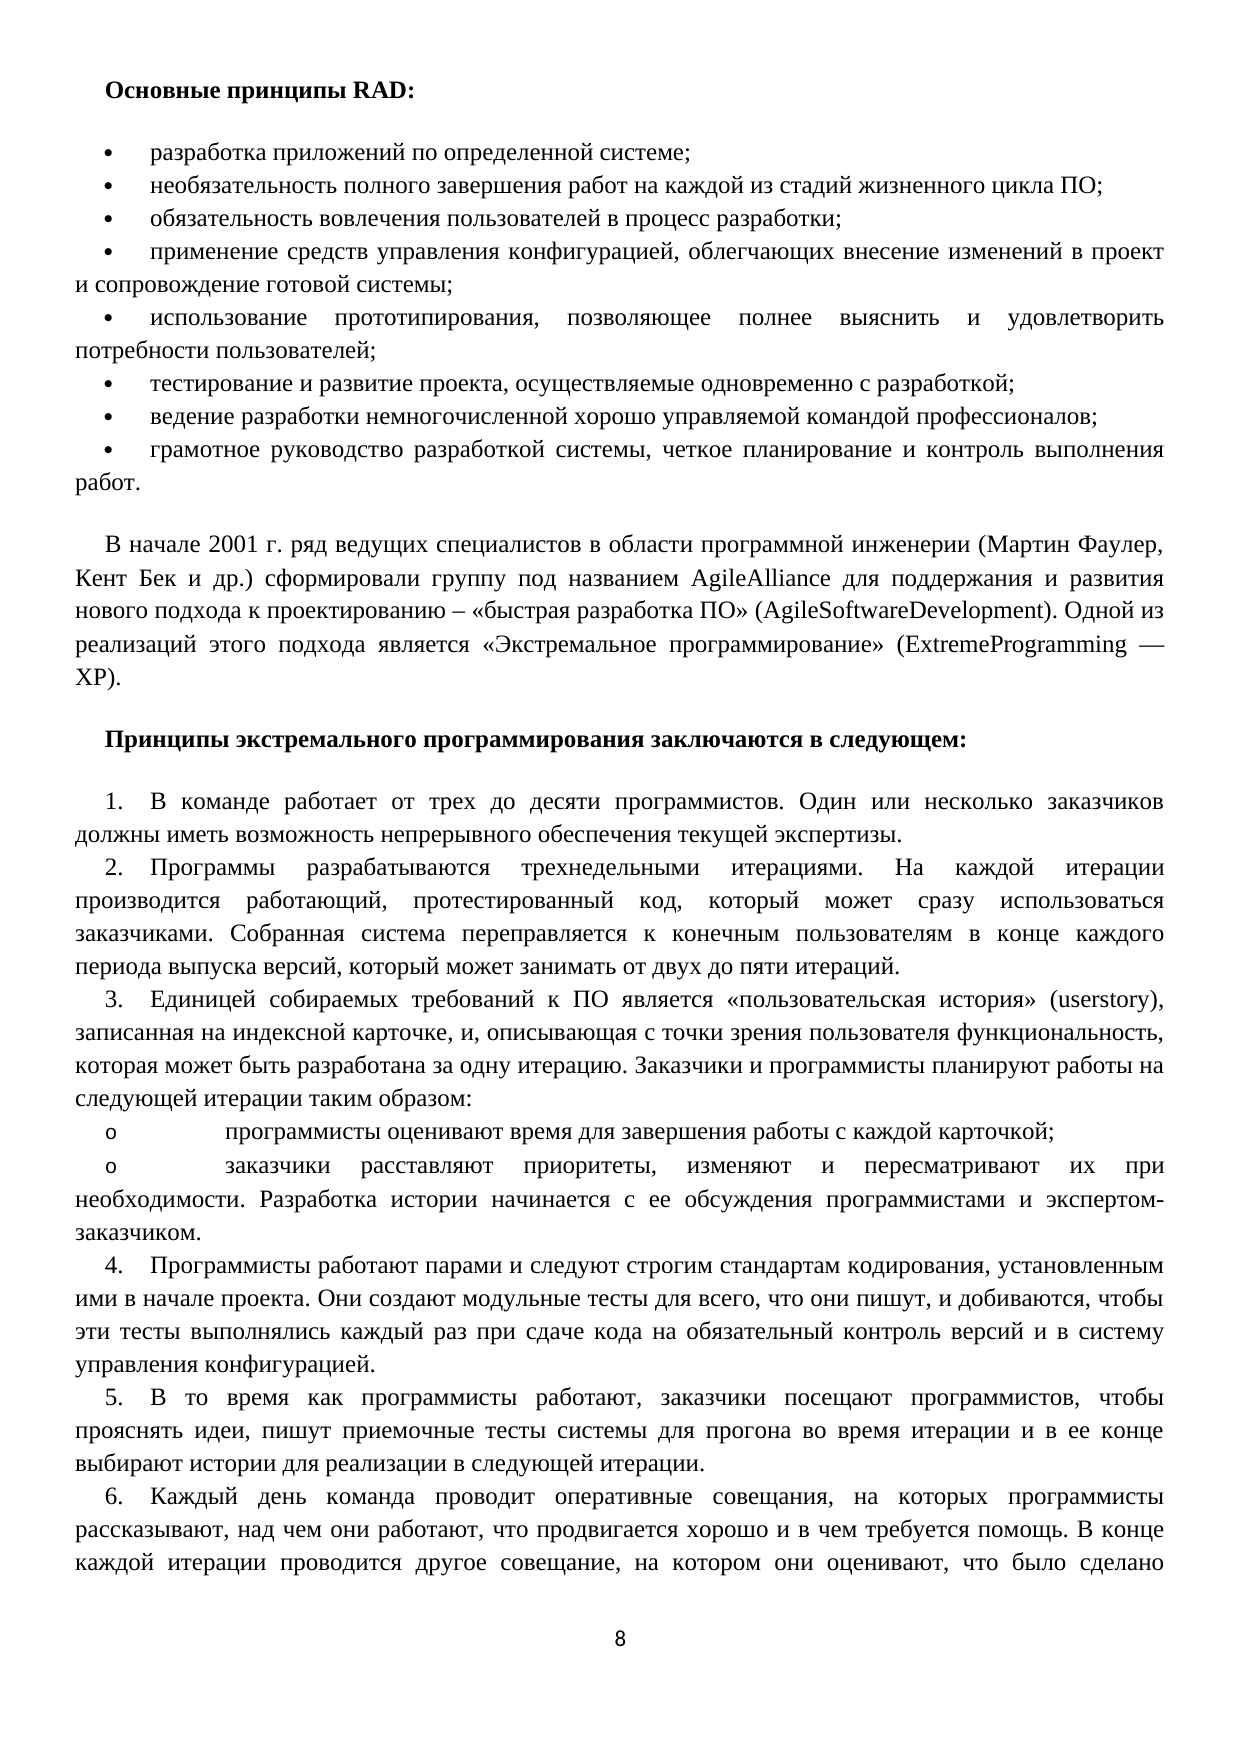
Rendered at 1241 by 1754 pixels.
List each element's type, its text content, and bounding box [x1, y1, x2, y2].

list грамотное руководство разработкой системы, четкое планирование и контроль выполнения работ. [75, 434, 1165, 496]
list ведение разработки немногочисленной хорошо управляемой командой профессионалов; [75, 401, 1165, 430]
list применение средств управления конфигурацией, облегчающих внесение изменений в проект и сопровождение готовой системы; [75, 236, 1165, 298]
text Принципы экстремального программирования заключаются в следующем: [75, 724, 1165, 753]
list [75, 1481, 1165, 1576]
list разработка приложений по определенной системе; [75, 137, 1165, 166]
list необязательность полного завершения работ на каждой из стадий жизненного цикла ПО; [75, 170, 1165, 199]
list В команде работает от трех до десяти программистов. Один или несколько заказчиков должны иметь возможность непрерывного обеспечения текущей экспертизы. [75, 786, 1165, 848]
list Единицей собираемых требований к ПО является «пользовательская история» (userstory), записанная на индексной карточке, и, описывающая с точки зрения пользователя функциональность, которая может быть разработана за одну итерацию. Заказчики и программисты планируют работы на следующей итерации таким образом: [75, 984, 1165, 1112]
list обязательность вовлечения пользователей в процесс разработки; [75, 203, 1165, 232]
list В то время как программисты работают, заказчики посещают программистов, чтобы прояснять идеи, пишут приемочные тесты системы для прогона во время итерации и в ее конце выбирают истории для реализации в следующей итерации. [75, 1382, 1165, 1477]
list Программы разрабатываются трехнедельными итерациями. На каждой итерации производится работающий, протестированный код, который может сразу использоваться заказчиками. Собранная система переправляется к конечным пользователям в конце каждого периода выпуска версий, который может занимать от двух до пяти итераций. [75, 852, 1165, 980]
list тестирование и развитие проекта, осуществляемые одновременно с разработкой; [75, 368, 1165, 397]
list программисты оценивают время для завершения работы с каждой карточкой; [75, 1116, 1165, 1146]
list использование прототипирования, позволяющее полнее выяснить и удовлетворить потребности пользователей; [75, 302, 1165, 364]
list заказчики расставляют приоритеты, изменяют и пересматривают их при необходимости. Разработка истории начинается с ее обсуждения программистами и экспертом-заказчиком. [75, 1150, 1165, 1246]
text Основные принципы RAD: [75, 75, 1165, 104]
list Программисты работают парами и следуют строгим стандартам кодирования, установленным ими в начале проекта. Они создают модульные тесты для всего, что они пишут, и добиваются, чтобы эти тесты выполнялись каждый раз при сдаче кода на обязательный контроль версий и в систему управления конфигурацией. [75, 1250, 1165, 1378]
text В начале 2001 г. ряд ведущих специалистов в области программной инженерии (Мартин Фаулер, Кент Бек и др.) сформировали группу под названием AgileAlliance для поддержания и развития нового подхода к проектированию – «быстрая разработка ПО» (AgileSoftwareDevelopment). Одной из реализаций этого подхода является «Экстремальное программирование» (ExtremeProgramming — XP). [75, 529, 1165, 690]
